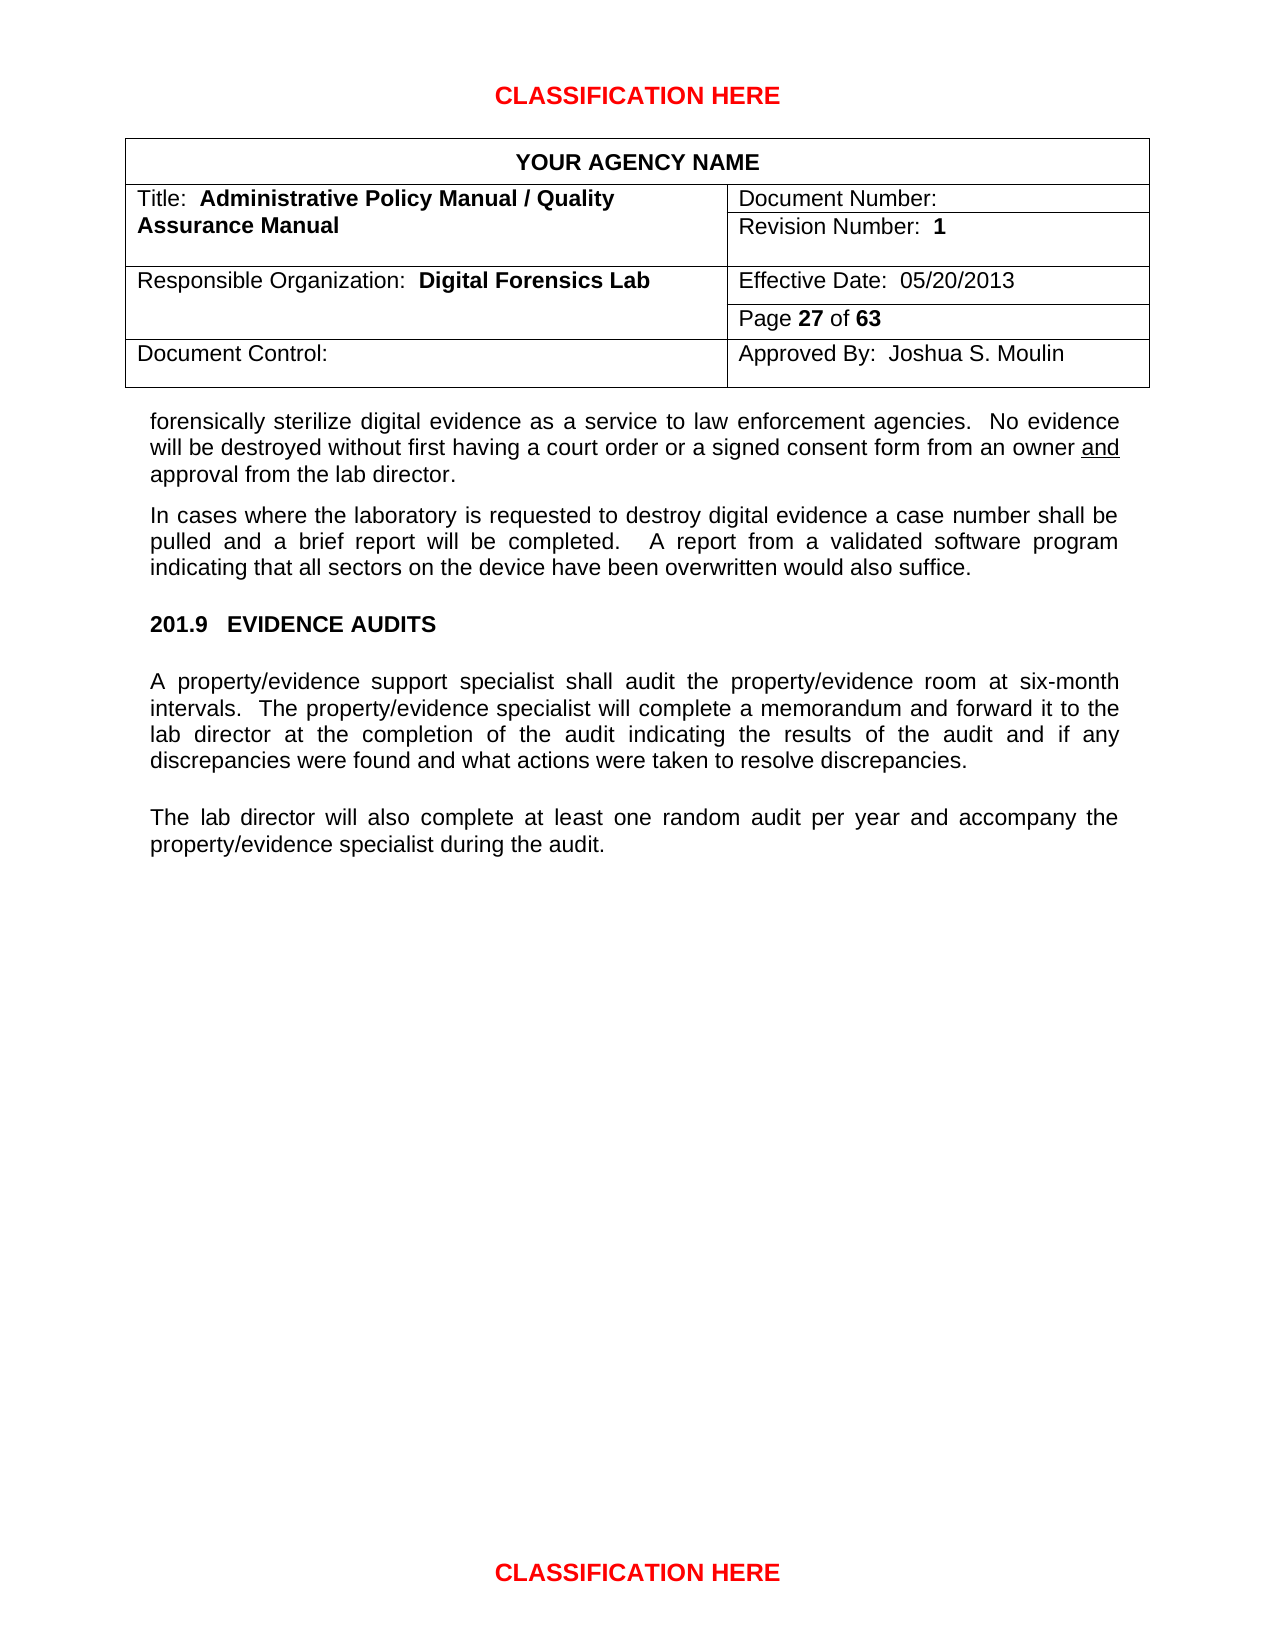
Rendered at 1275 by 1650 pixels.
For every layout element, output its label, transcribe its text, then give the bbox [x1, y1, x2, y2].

text A property/evidence support specialist shall audit the property/evidence room at six-month intervals. The property/evidence specialist will complete a memorandum and forward it to the lab director at the completion of the audit indicating the results of the audit and if any discrepancies were found and what actions were taken to resolve discrepancies. [150, 668, 1119, 774]
text The lab director will also complete at least one random audit per year and accompany the property/evidence specialist during the audit. [150, 804, 1119, 857]
text In cases where the laboratory is requested to destroy digital evidence a case number shall be pulled and a brief report will be completed. A report from a validated software program indicating that all sectors on the device have been overwritten would also suffice. [150, 502, 1119, 581]
text 201.9 EVIDENCE AUDITS [150, 611, 1130, 638]
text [150, 408, 1119, 487]
